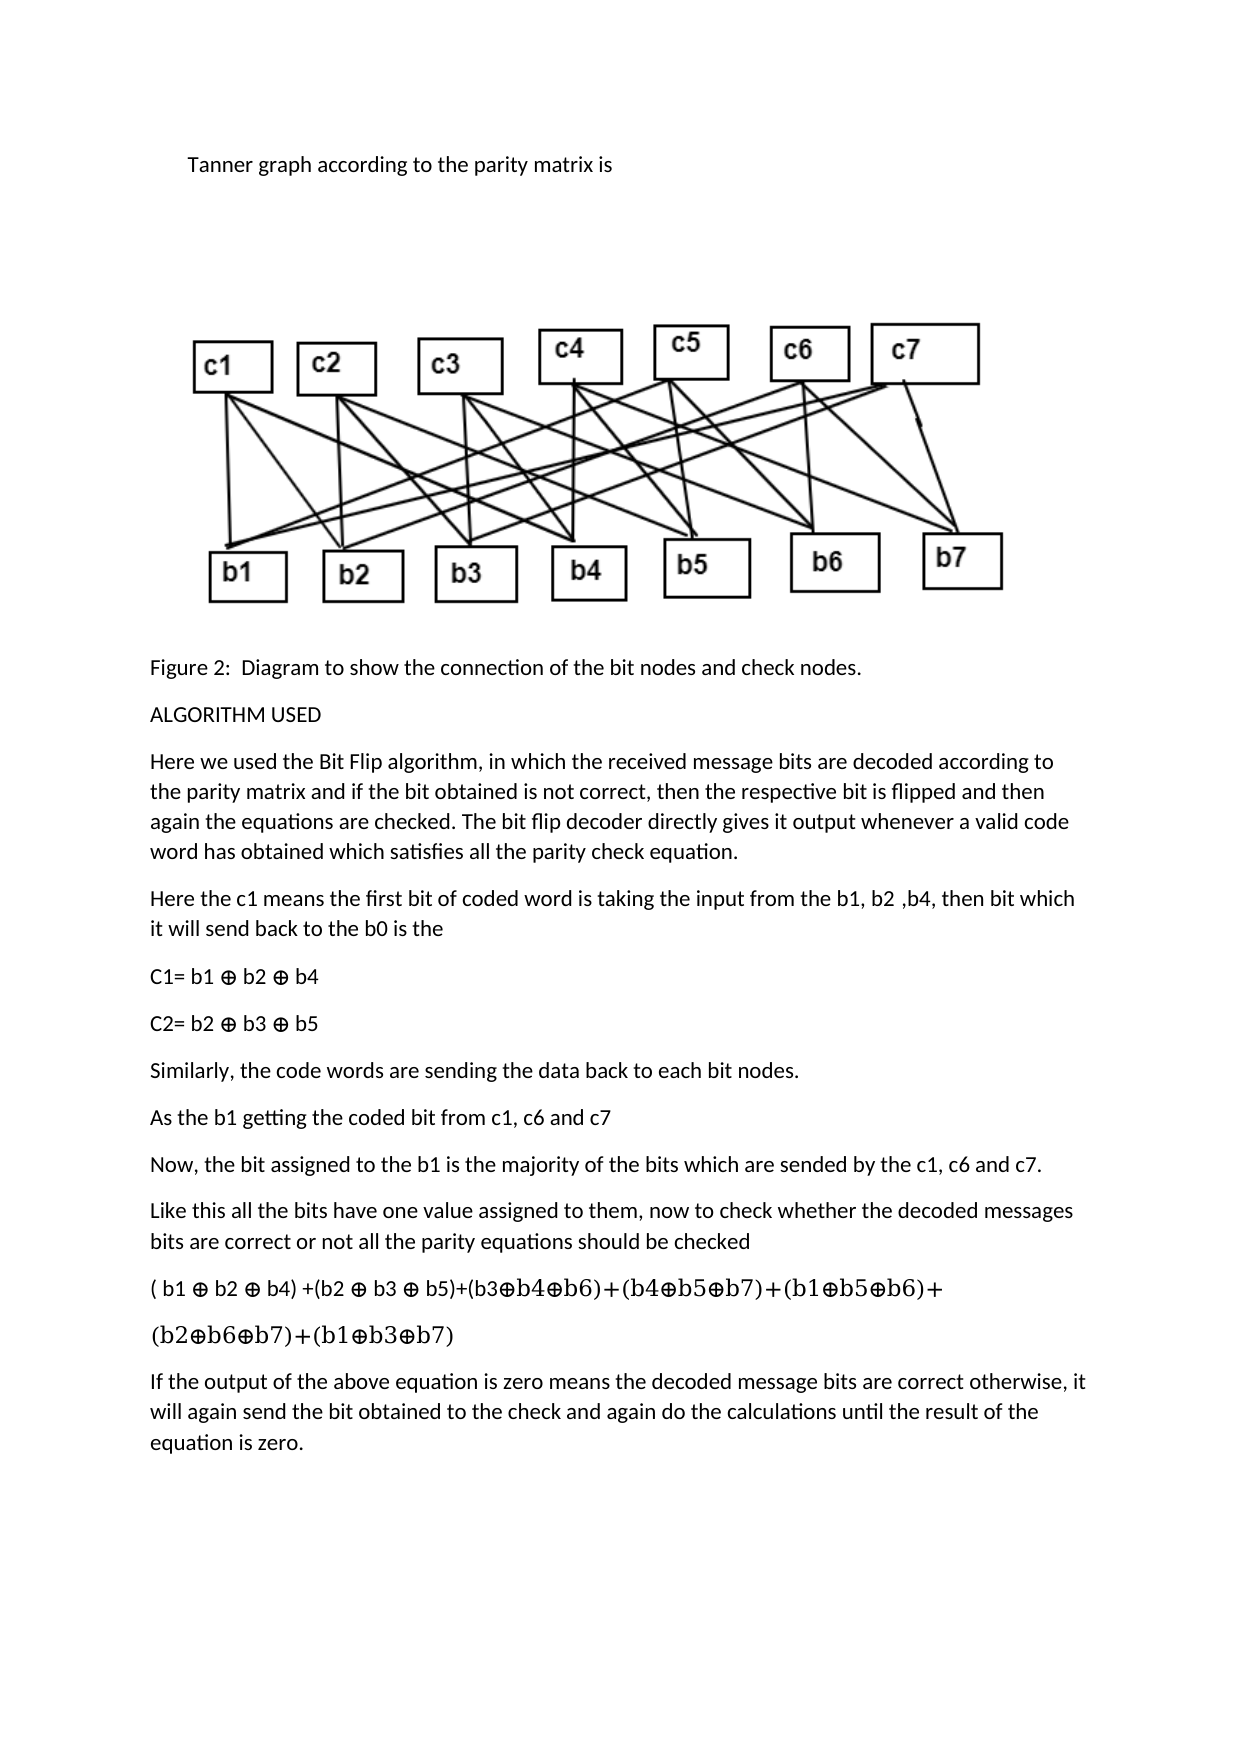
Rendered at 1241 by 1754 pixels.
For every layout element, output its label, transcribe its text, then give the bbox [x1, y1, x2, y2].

picture [150, 290, 1091, 635]
text Similarly, the code words are sending the data back to each bit nodes. [150, 1056, 1090, 1084]
text If the output of the above equation is zero means the decoded message bits are correct otherwise, it will again send the bit obtained to the check and again do the calculations until the result of the equation is zero. [150, 1367, 1090, 1456]
text Figure 2: Diagram to show the connection of the bit nodes and check nodes. [150, 653, 1090, 681]
text ( b1 ⊕ b2 ⊕ b4) +(b2 ⊕ b3 ⊕ b5)+(b3⊕b4⊕b6)+(b4⊕b5⊕b7)+(b1⊕b5⊕b6)+ [150, 1274, 1090, 1302]
text As the b1 getting the coded bit from c1, c6 and c7 [150, 1103, 1090, 1131]
text Like this all the bits have one value assigned to them, now to check whether the decoded messages bits are correct or not all the parity equations should be checked [150, 1197, 1090, 1255]
text Tanner graph according to the parity matrix is [187, 150, 1090, 178]
text C1= b1 ⊕ b2 ⊕ b4 [150, 961, 1090, 990]
text Now, the bit assigned to the b1 is the majority of the bits which are sended by the c1, c6 and c7. [150, 1150, 1090, 1178]
text C2= b2 ⊕ b3 ⊕ b5 [150, 1009, 1090, 1037]
text Here the c1 means the first bit of coded word is taking the input from the b1, b2 ,b4, then bit which it will send back to the b0 is the [150, 884, 1090, 942]
text (b2⊕b6⊕b7)+(b1⊕b3⊕b7) [150, 1321, 1090, 1348]
text Here we used the Bit Flip algorithm, in which the received message bits are decoded according to the parity matrix and if the bit obtained is not correct, then the respective bit is flipped and then again the equations are checked. The bit flip decoder directly gives it output whenever a valid code word has obtained which satisfies all the parity check equation. [150, 747, 1090, 865]
text ALGORITHM USED [150, 700, 1090, 728]
